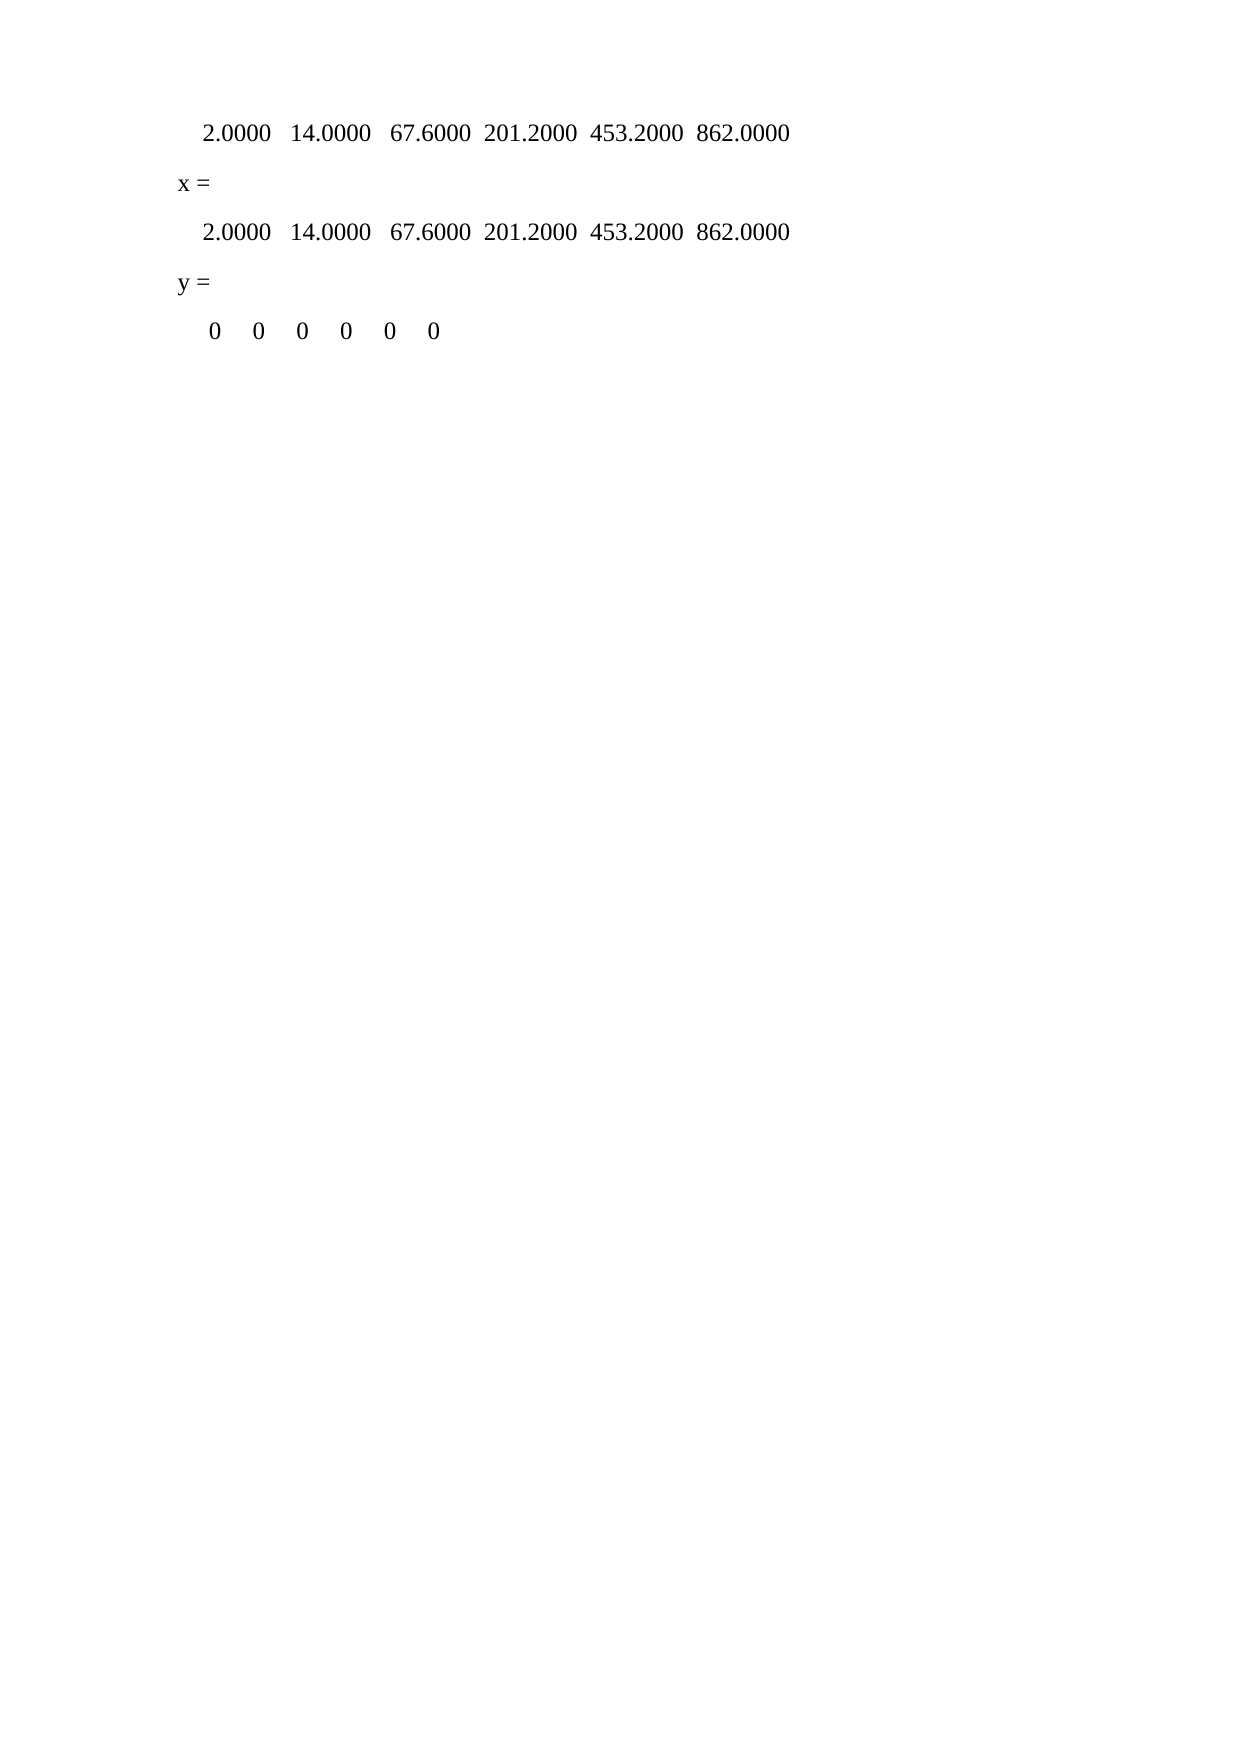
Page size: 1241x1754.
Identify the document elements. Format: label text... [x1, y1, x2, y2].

text 2.0000 14.0000 67.6000 201.2000 453.2000 862.0000 [177, 217, 1152, 246]
text 0 0 0 0 0 0 [177, 316, 1152, 345]
text y = [177, 267, 1152, 296]
text x = [177, 168, 1152, 196]
text 2.0000 14.0000 67.6000 201.2000 453.2000 862.0000 [177, 118, 1152, 147]
